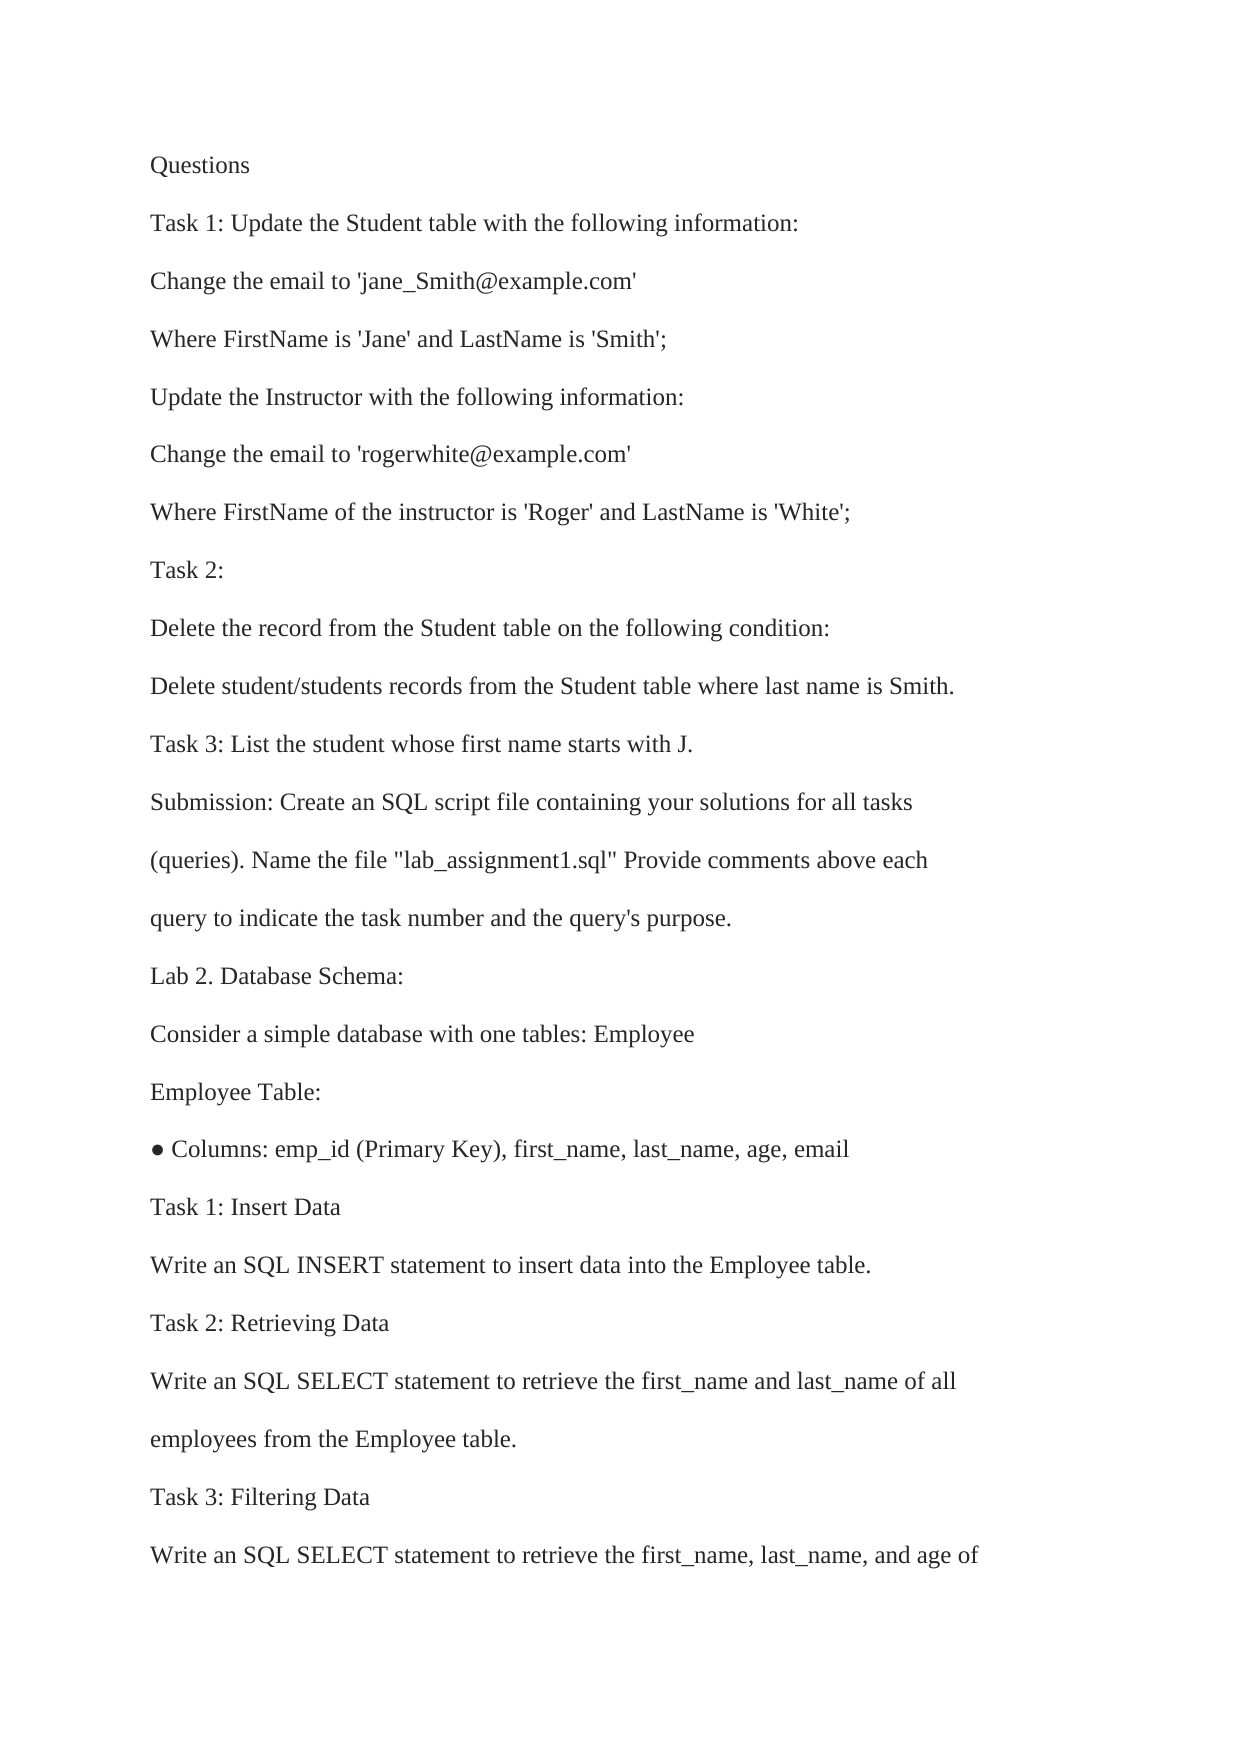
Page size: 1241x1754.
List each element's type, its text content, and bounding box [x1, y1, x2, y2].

text Write an SQL SELECT statement to retrieve the first_name, last_name, and age of [150, 1540, 1090, 1569]
text Delete student/students records from the Student table where last name is Smith. [150, 671, 1090, 700]
text Change the email to 'rogerwhite@example.com' [150, 439, 1090, 468]
text Task 1: Update the Student table with the following information: [150, 208, 1090, 237]
text Change the email to 'jane_Smith@example.com' [150, 266, 1090, 294]
text Task 2: [150, 555, 1090, 584]
text Questions [150, 150, 1090, 179]
text Delete the record from the Student table on the following condition: [150, 613, 1090, 642]
text Submission: Create an SQL script file containing your solutions for all tasks [150, 787, 1090, 816]
text employees from the Employee table. [150, 1424, 1090, 1453]
text Write an SQL INSERT statement to insert data into the Employee table. [150, 1250, 1090, 1279]
text Task 3: Filtering Data [150, 1482, 1090, 1511]
text Task 1: Insert Data [150, 1192, 1090, 1221]
text Write an SQL SELECT statement to retrieve the first_name and last_name of all [150, 1366, 1090, 1395]
text (queries). Name the file "lab_assignment1.sql" Provide comments above each [150, 845, 1090, 874]
text Update the Instructor with the following information: [150, 382, 1090, 410]
text Lab 2. Database Schema: [150, 961, 1090, 989]
text Where FirstName is 'Jane' and LastName is 'Smith'; [150, 324, 1090, 352]
text Where FirstName of the instructor is 'Roger' and LastName is 'White'; [150, 497, 1090, 526]
text Task 2: Retrieving Data [150, 1308, 1090, 1337]
text query to indicate the task number and the query's purpose. [150, 903, 1090, 932]
text Task 3: List the student whose first name starts with J. [150, 729, 1090, 758]
text Consider a simple database with one tables: Employee [150, 1019, 1090, 1047]
text ● Columns: emp_id (Primary Key), first_name, last_name, age, email [150, 1134, 1090, 1163]
text Employee Table: [150, 1077, 1090, 1105]
